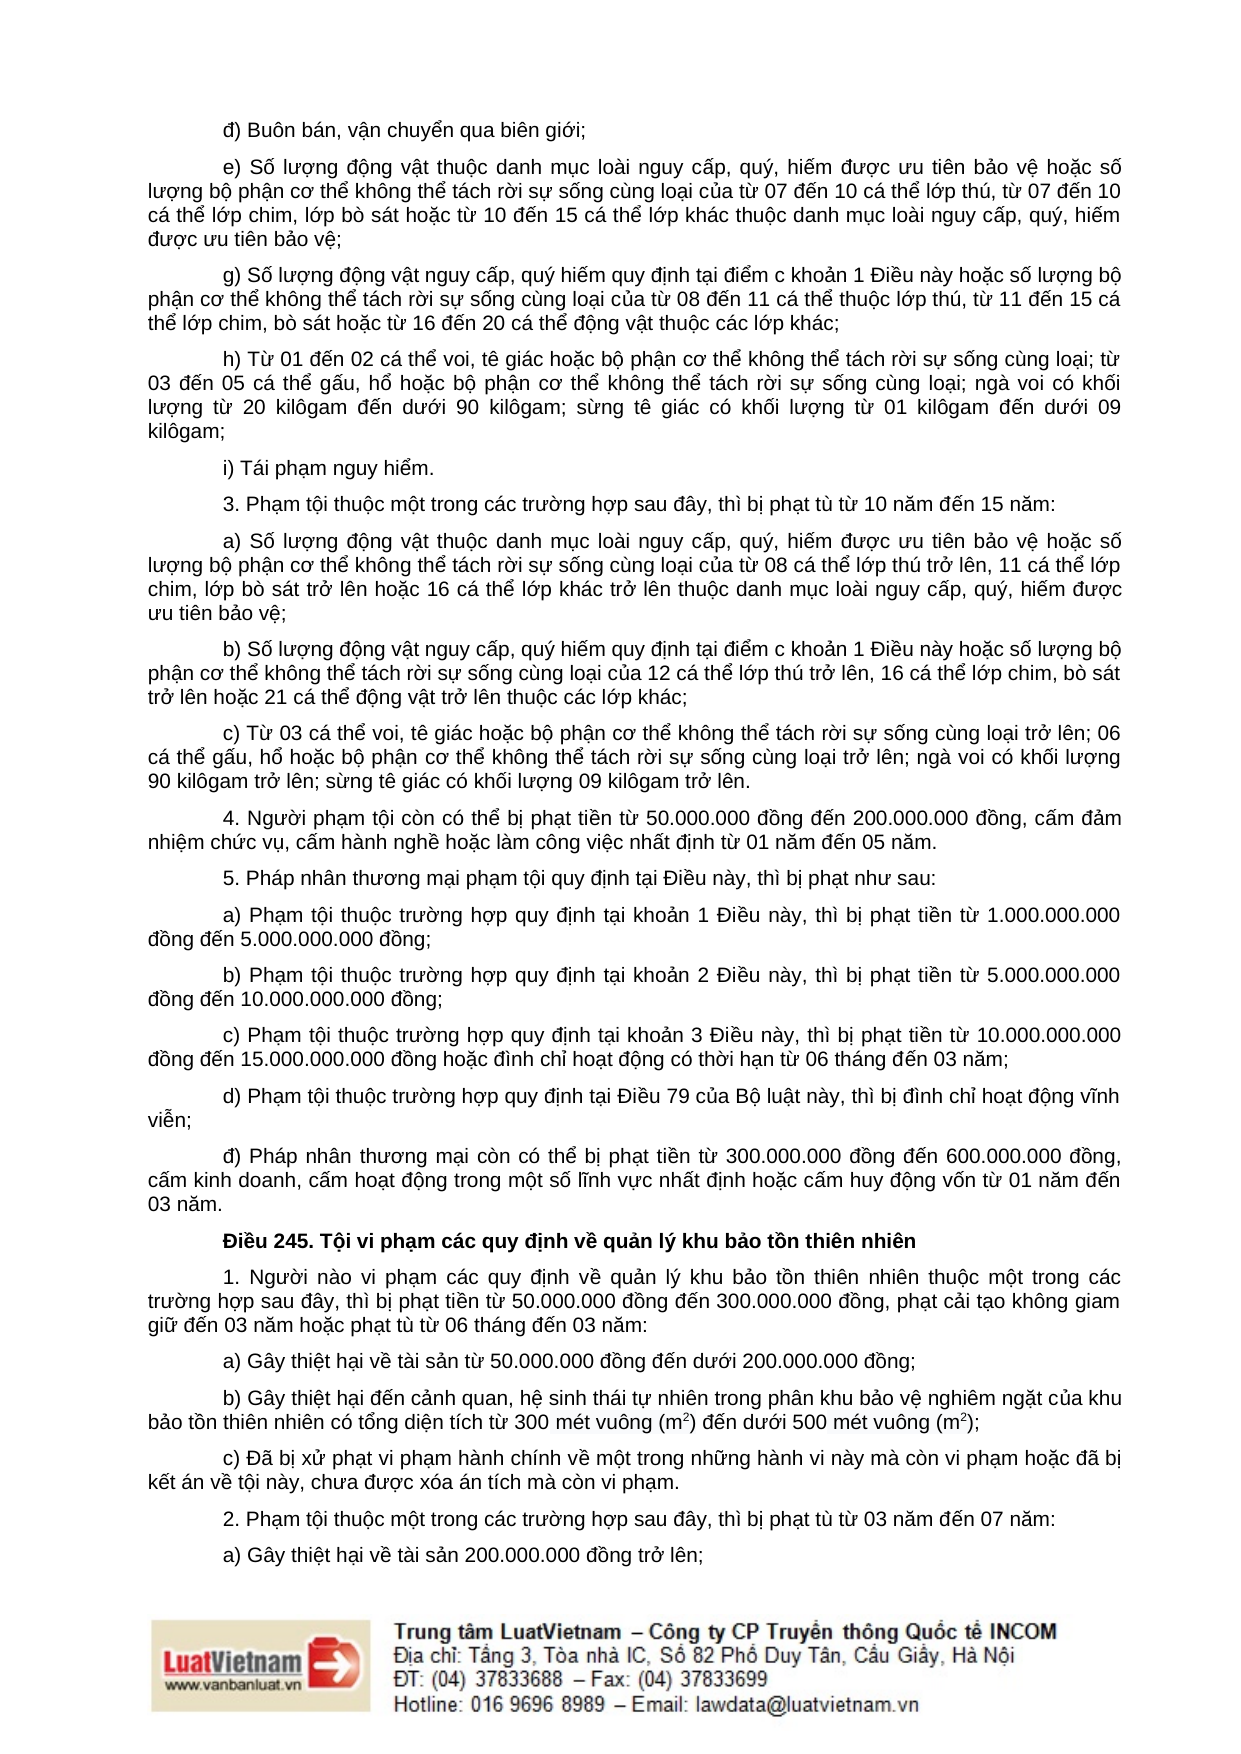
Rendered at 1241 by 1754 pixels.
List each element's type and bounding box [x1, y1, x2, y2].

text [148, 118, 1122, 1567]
picture [147, 1614, 1087, 1731]
